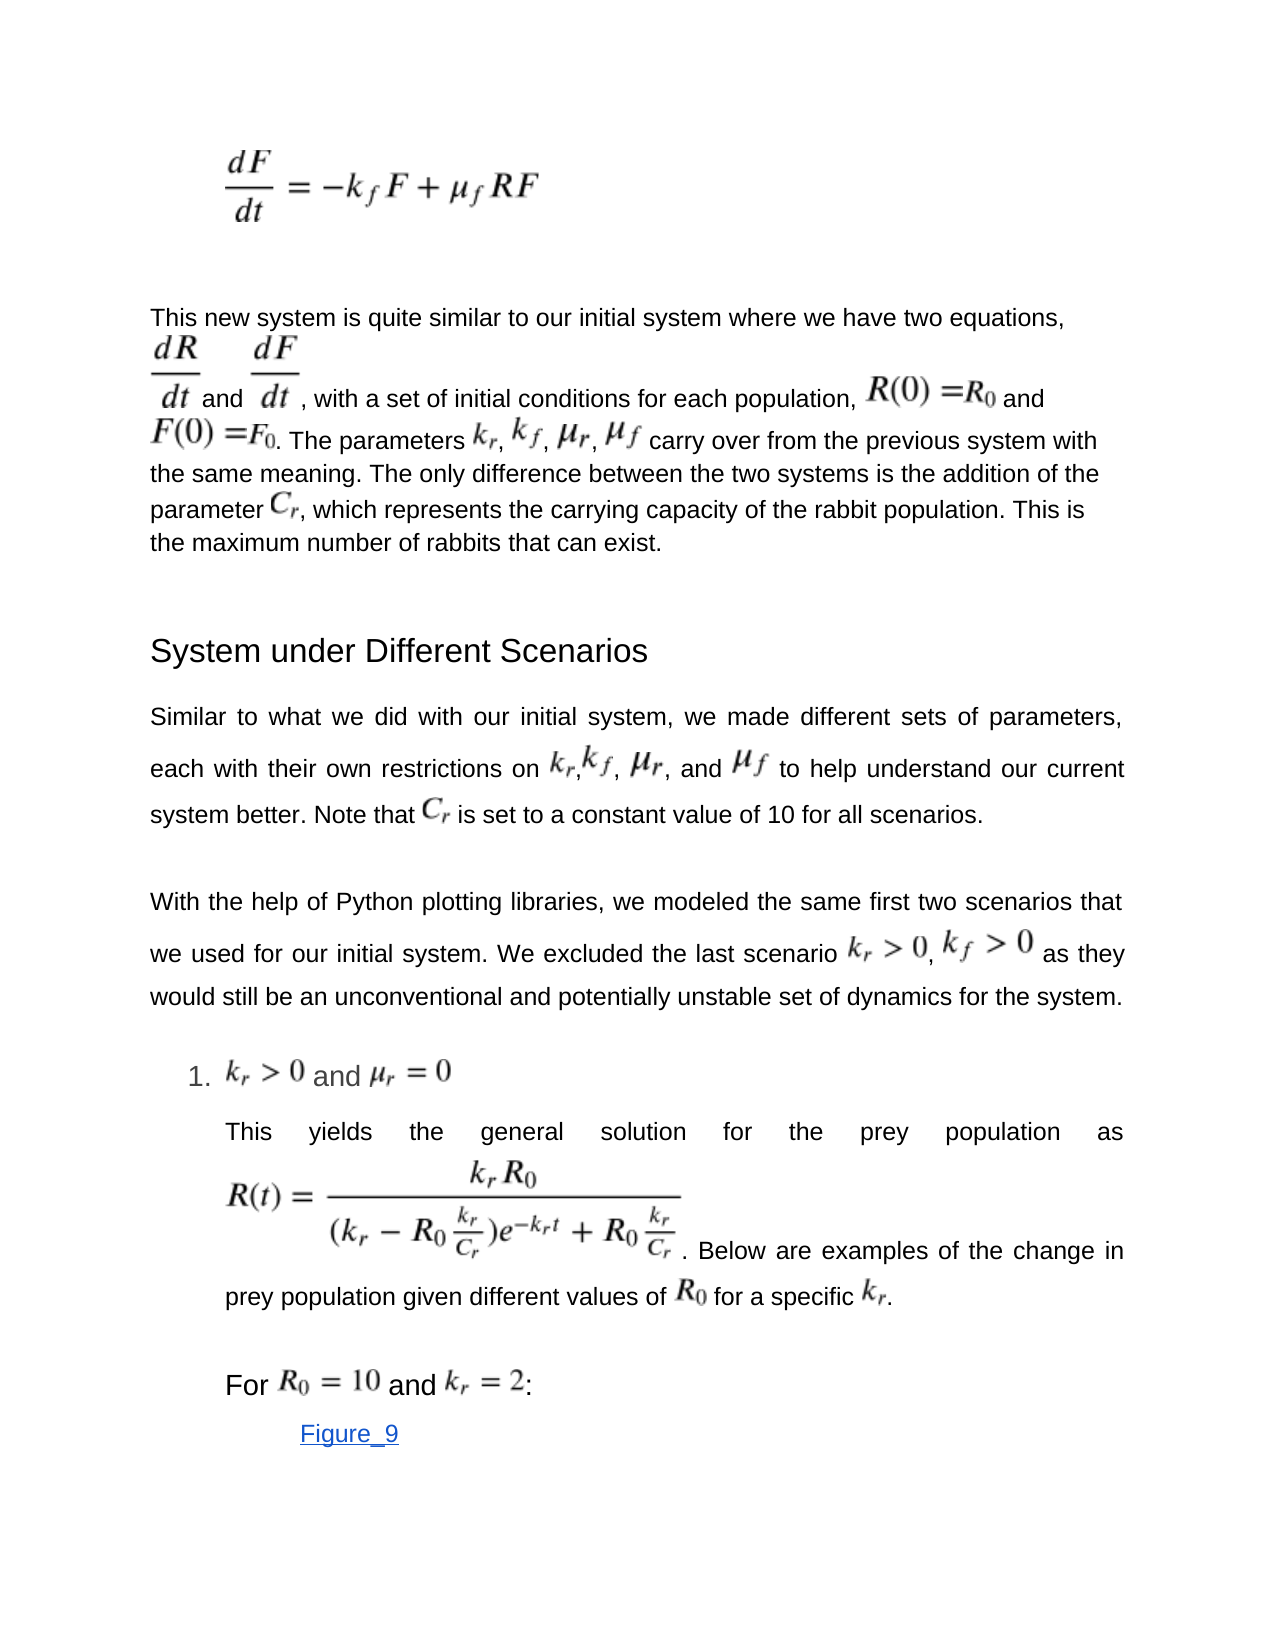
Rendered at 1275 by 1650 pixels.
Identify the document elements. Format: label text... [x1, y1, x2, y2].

picture [943, 929, 1034, 963]
picture [225, 1059, 305, 1087]
picture [861, 1278, 887, 1306]
picture [629, 752, 664, 778]
picture [847, 936, 928, 963]
picture [150, 335, 202, 408]
picture [250, 335, 301, 408]
picture [369, 1059, 451, 1087]
picture [732, 749, 770, 778]
picture [511, 416, 543, 450]
picture [556, 424, 591, 450]
picture [276, 1369, 381, 1396]
picture [581, 744, 613, 778]
text Figure_9 [150, 1419, 1125, 1447]
text With the help of Python plotting libraries, we modeled the same first two scenarios that we used for our initial system. We excluded the last scenario , as they would still be an unconventional and potentially unstable set of dynamics for the system. [150, 887, 1125, 1011]
picture [150, 418, 275, 450]
picture [673, 1278, 707, 1306]
picture [225, 1159, 682, 1260]
picture [604, 421, 643, 450]
picture [271, 491, 299, 519]
text Similar to what we did with our initial system, we made different sets of parameters, each with their own restrictions on ,, , and to help understand our current system better. Note that is set to a constant value of 10 for all scenarios. [150, 702, 1125, 829]
picture [225, 150, 539, 222]
picture [422, 797, 451, 824]
subtitle and [187, 1059, 1125, 1092]
picture [472, 422, 498, 450]
picture [549, 751, 575, 778]
picture [444, 1369, 525, 1396]
text This new system is quite similar to our initial system where we have two equations, and , with a set of initial conditions for each population, and . The parameters , , , carry over from the previous system with the same meaning. The only difference between the two systems is the addition of the parameter , which represents the carrying capacity of the rabbit population. This is the maximum number of rabbits that can exist. [150, 303, 1125, 557]
subtitle System under Different Scenarios [150, 632, 1125, 670]
picture [864, 376, 996, 408]
text For and : [150, 1368, 1125, 1402]
